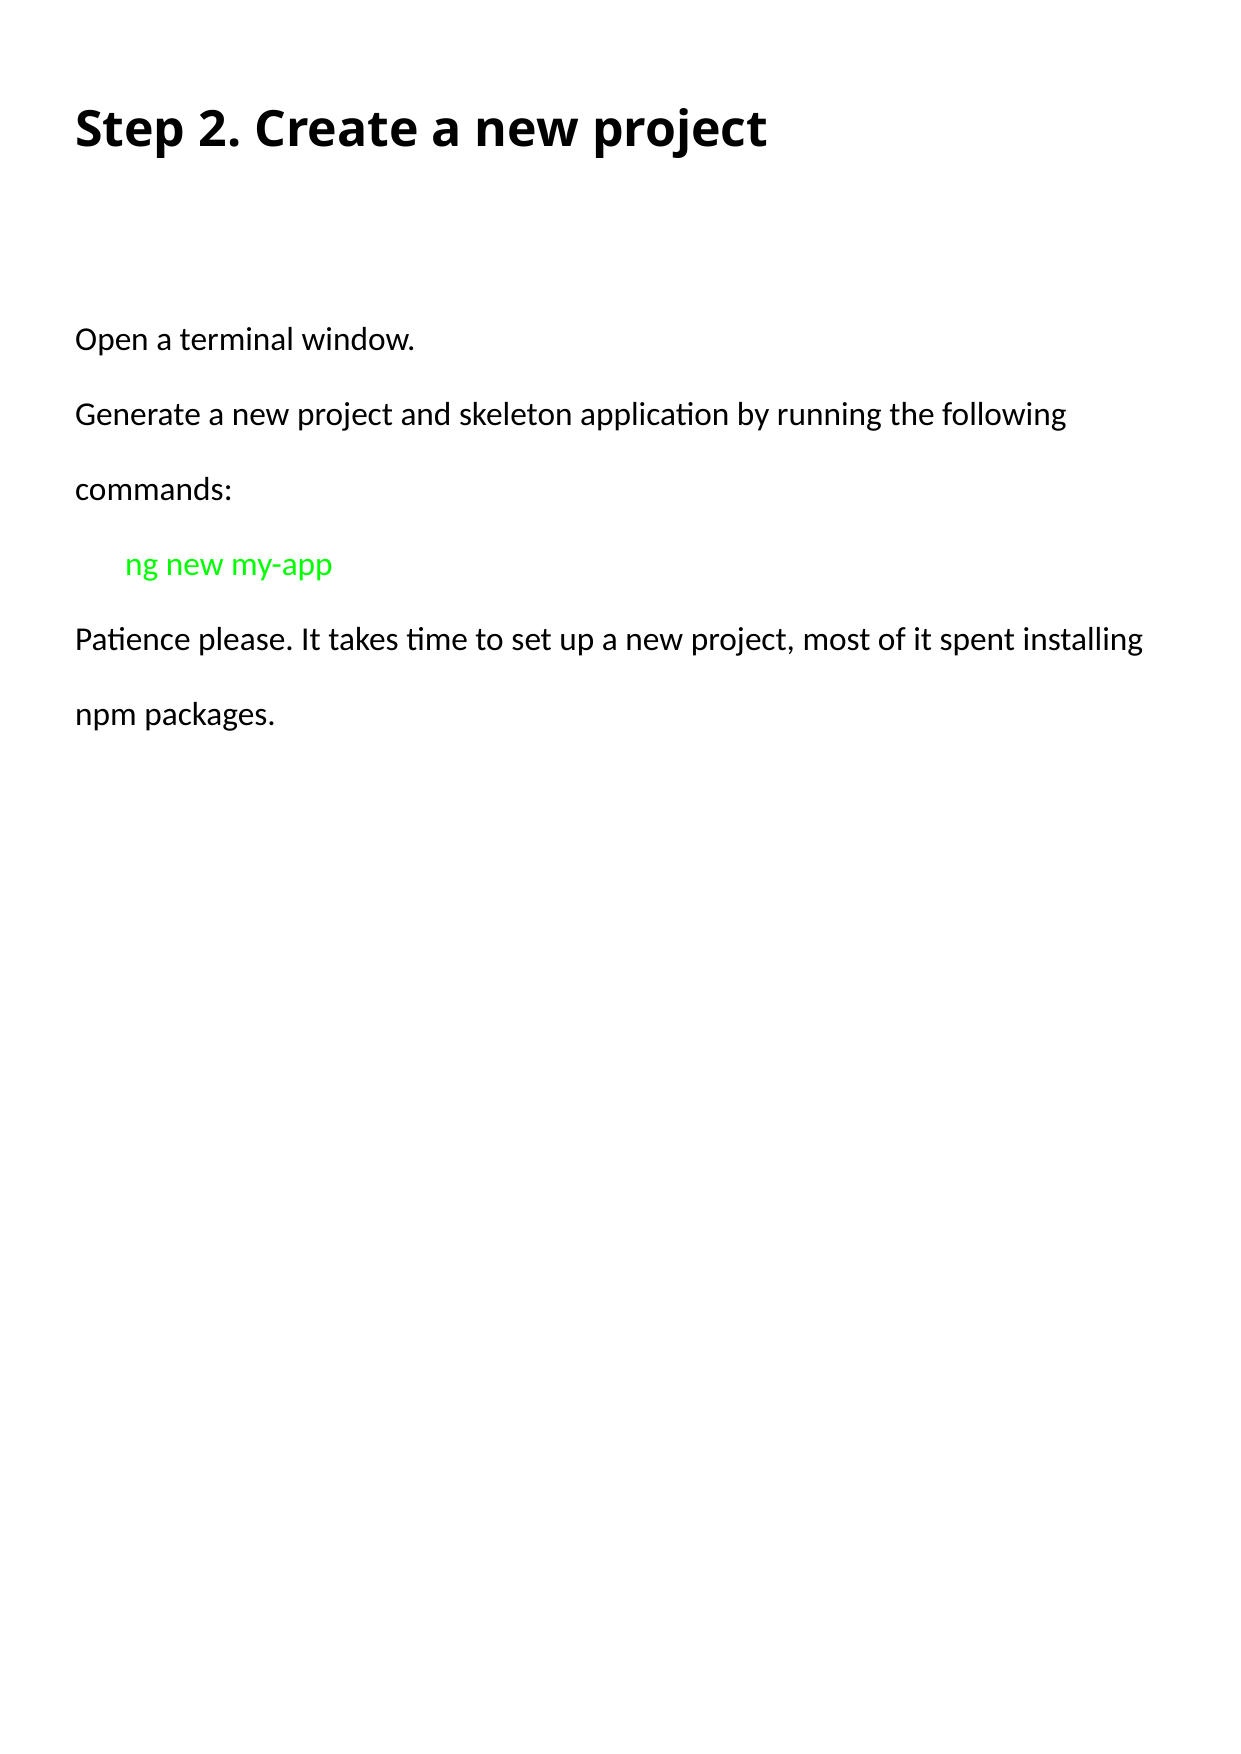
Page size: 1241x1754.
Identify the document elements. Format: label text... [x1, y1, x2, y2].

text ng new my-app [75, 526, 1165, 601]
text Open a terminal window. [75, 301, 1165, 376]
text Generate a new project and skeleton application by running the following commands: [75, 376, 1165, 526]
text Patience please. It takes time to set up a new project, most of it spent installing npm packages. [75, 601, 1165, 751]
subtitle Step 2. Create a new project [75, 89, 1165, 164]
